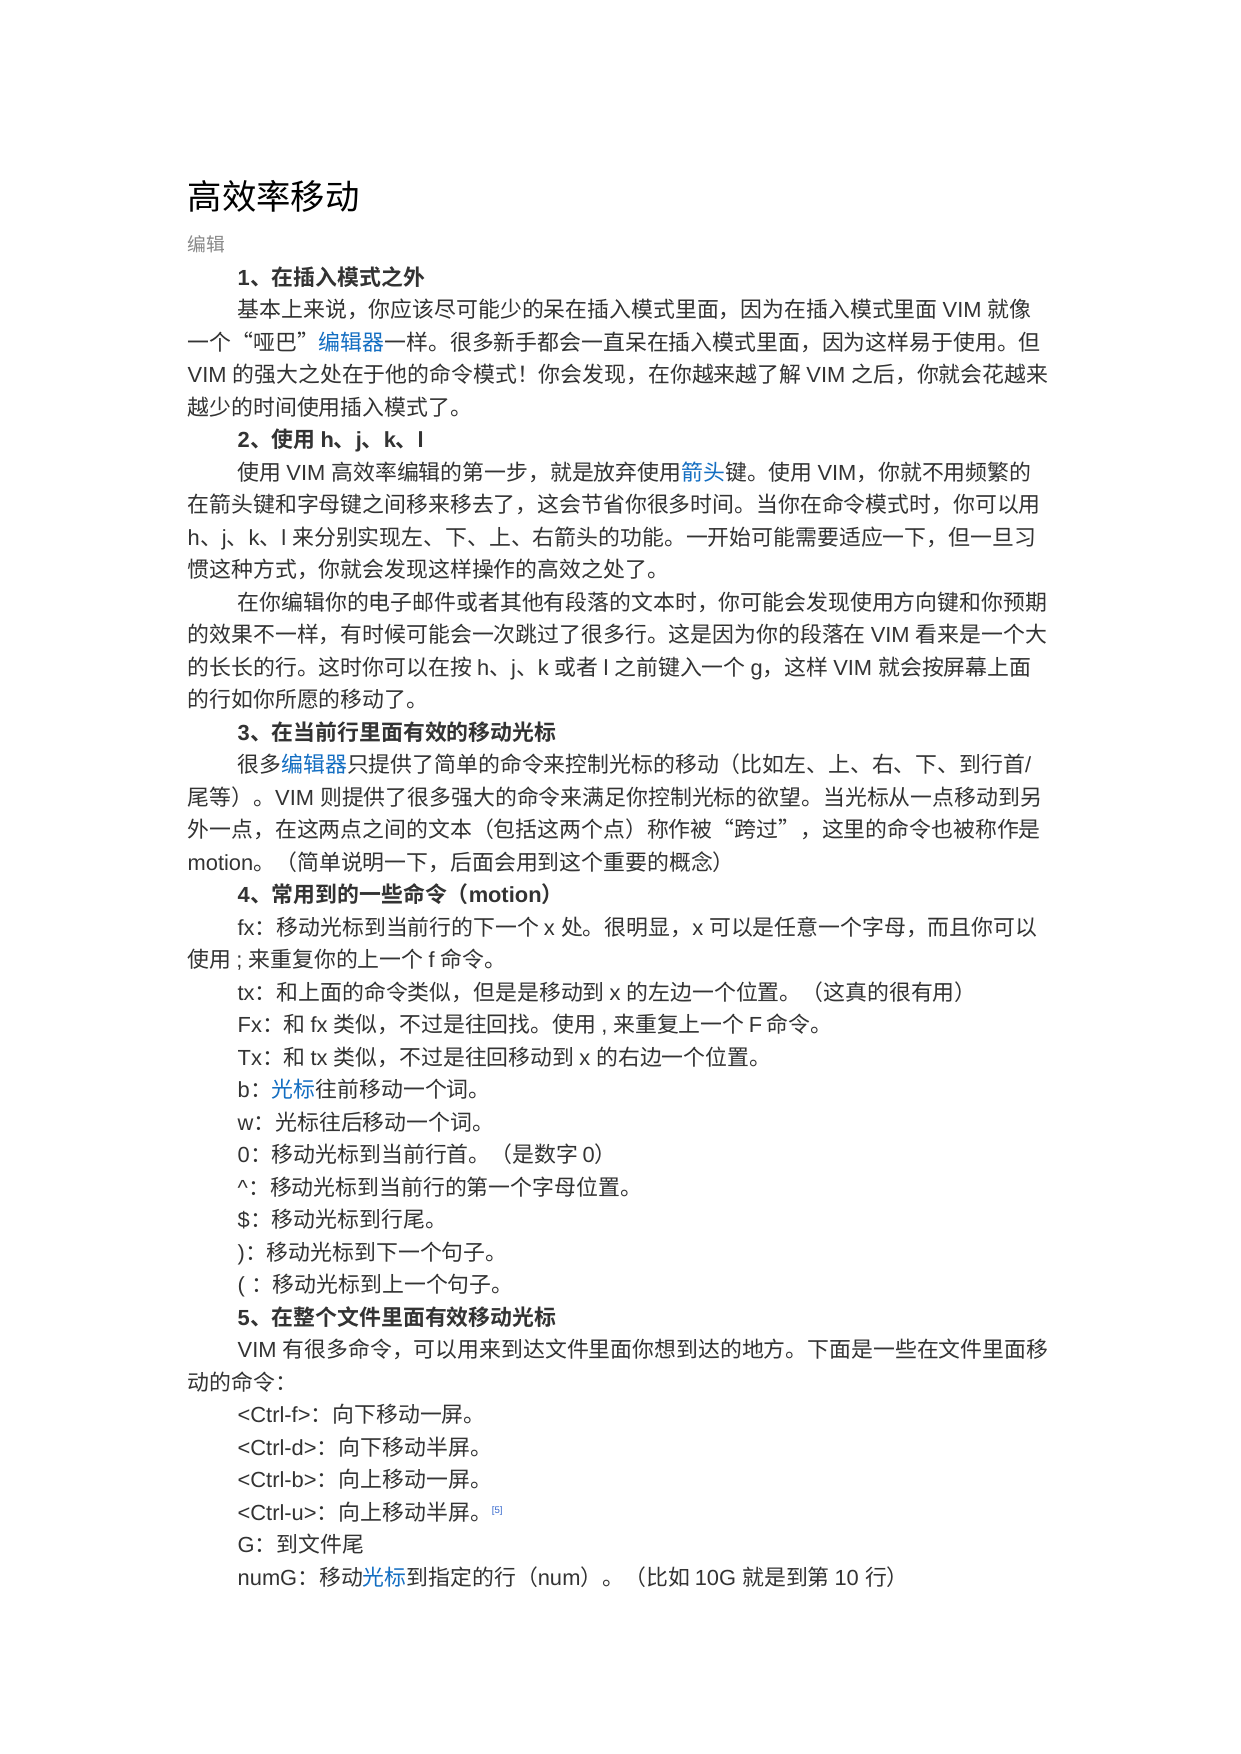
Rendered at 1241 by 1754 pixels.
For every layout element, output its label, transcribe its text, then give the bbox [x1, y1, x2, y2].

text 1、在插入模式之外 [187, 259, 1053, 292]
text b：光标往前移动一个词。 [187, 1072, 1053, 1104]
text <Ctrl-d>：向下移动半屏。 [187, 1429, 1053, 1462]
text tx：和上面的命令类似，但是是移动到 x 的左边一个位置。（这真的很有用） [187, 974, 1053, 1007]
text <Ctrl-f>：向下移动一屏。 [187, 1397, 1053, 1429]
text 4、常用到的一些命令（motion） [187, 877, 1053, 909]
text VIM 有很多命令，可以用来到达文件里面你想到达的地方。下面是一些在文件里面移动的命令： [187, 1332, 1053, 1397]
text 在你编辑你的电子邮件或者其他有段落的文本时，你可能会发现使用方向键和你预期的效果不一样，有时候可能会一次跳过了很多行。这是因为你的段落在 VIM 看来是一个大的长长的行。这时你可以在按 h、j、k 或者 l 之前键入一个 g，这样 VIM 就会按屏幕上面的行如你所愿的移动了。 [187, 584, 1053, 714]
text fx：移动光标到当前行的下一个 x 处。很明显，x 可以是任意一个字母，而且你可以使用 ; 来重复你的上一个 f 命令。 [187, 909, 1053, 974]
text 5、在整个文件里面有效移动光标 [187, 1299, 1053, 1332]
text Fx：和 fx 类似，不过是往回找。使用 , 来重复上一个F命令。 [187, 1007, 1053, 1039]
text 高效率移动 [187, 162, 1053, 227]
text ^：移动光标到当前行的第一个字母位置。 [187, 1169, 1053, 1202]
text )：移动光标到下一个句子。 [187, 1234, 1053, 1267]
text <Ctrl-u>：向上移动半屏。[5] [187, 1494, 1053, 1527]
text ( ：移动光标到上一个句子。 [187, 1267, 1053, 1299]
text <Ctrl-b>：向上移动一屏。 [187, 1462, 1053, 1494]
text 使用 VIM 高效率编辑的第一步，就是放弃使用箭头键。使用 VIM，你就不用频繁的在箭头键和字母键之间移来移去了，这会节省你很多时间。当你在命令模式时，你可以用 h、j、k、l 来分别实现左、下、上、右箭头的功能。一开始可能需要适应一下，但一旦习惯这种方式，你就会发现这样操作的高效之处了。 [187, 454, 1053, 584]
text Tx：和 tx 类似，不过是往回移动到 x 的右边一个位置。 [187, 1039, 1053, 1072]
text G：到文件尾 [187, 1527, 1053, 1559]
text $：移动光标到行尾。 [187, 1202, 1053, 1234]
text 0：移动光标到当前行首。（是数字0） [187, 1137, 1053, 1169]
text 2、使用 h、j、k、l [187, 422, 1053, 454]
text 很多编辑器只提供了简单的命令来控制光标的移动（比如左、上、右、下、到行首/尾等）。VIM 则提供了很多强大的命令来满足你控制光标的欲望。当光标从一点移动到另外一点，在这两点之间的文本（包括这两个点）称作被“跨过”，这里的命令也被称作是 motion。（简单说明一下，后面会用到这个重要的概念） [187, 747, 1053, 877]
text w：光标往后移动一个词。 [187, 1104, 1053, 1137]
text 基本上来说，你应该尽可能少的呆在插入模式里面，因为在插入模式里面 VIM 就像一个“哑巴”编辑器一样。很多新手都会一直呆在插入模式里面，因为这样易于使用。但 VIM 的强大之处在于他的命令模式！你会发现，在你越来越了解 VIM 之后，你就会花越来越少的时间使用插入模式了。 [187, 292, 1053, 422]
text 编辑 [187, 227, 1053, 259]
text 3、在当前行里面有效的移动光标 [187, 714, 1053, 747]
text numG：移动光标到指定的行（num）。（比如 10G 就是到第 10 行） [187, 1559, 1053, 1592]
